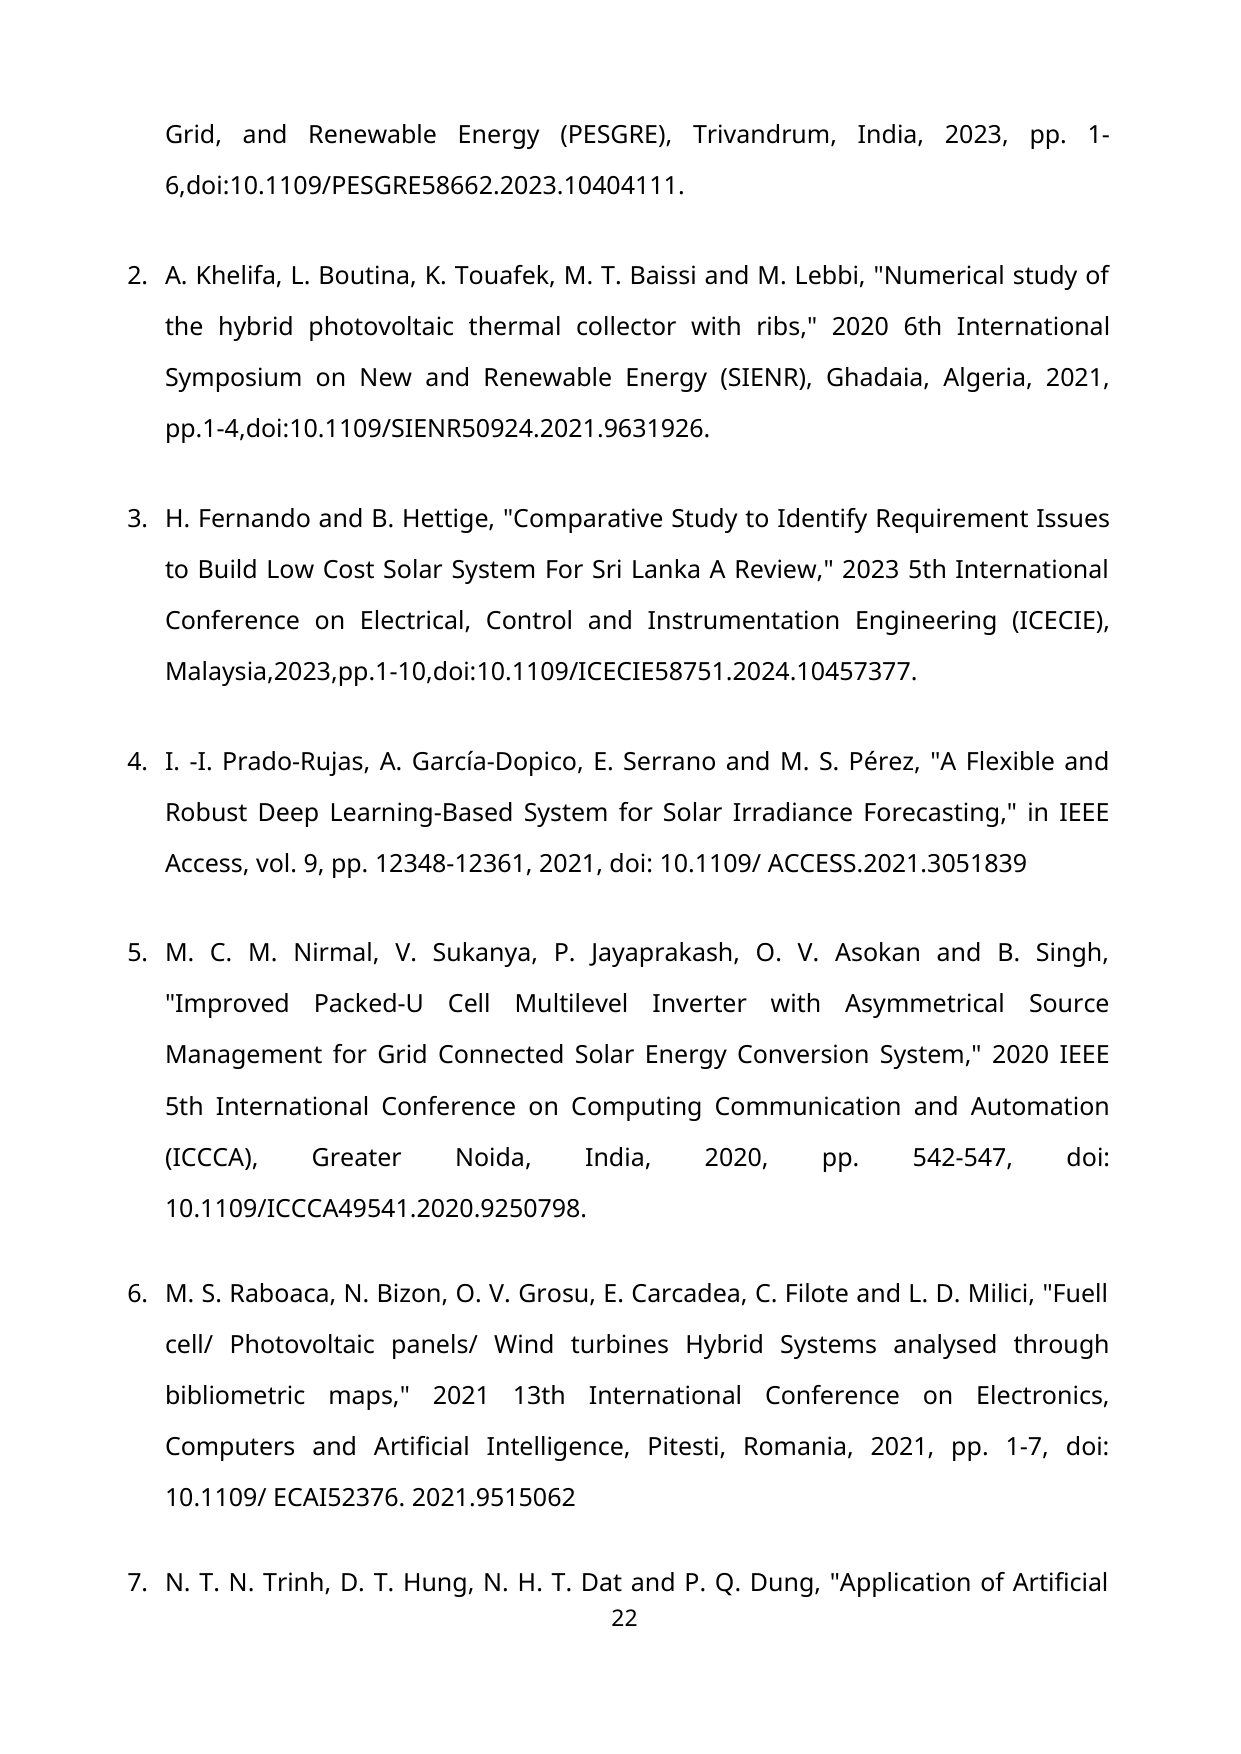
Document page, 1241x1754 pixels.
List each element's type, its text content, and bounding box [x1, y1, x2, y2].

list A. Khelifa, L. Boutina, K. Touafek, M. T. Baissi and M. Lebbi, "Numerical study of the hybrid photovoltaic thermal collector with ribs," 2020 6th International Symposium on New and Renewable Energy (SIENR), Ghadaia, Algeria, 2021, pp.1-4,doi:10.1109/SIENR50924.2021.9631926. [127, 258, 1111, 445]
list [127, 117, 1111, 202]
list M. C. M. Nirmal, V. Sukanya, P. Jayaprakash, O. V. Asokan and B. Singh, "Improved Packed-U Cell Multilevel Inverter with Asymmetrical Source Management for Grid Connected Solar Energy Conversion System," 2020 IEEE 5th International Conference on Computing Communication and Automation (ICCCA), Greater Noida, India, 2020, pp. 542-547, doi: 10.1109/ICCCA49541.2020.9250798. [127, 935, 1111, 1224]
list I. -I. Prado-Rujas, A. García-Dopico, E. Serrano and M. S. Pérez, "A Flexible and Robust Deep Learning-Based System for Solar Irradiance Forecasting," in IEEE Access, vol. 9, pp. 12348-12361, 2021, doi: 10.1109/ ACCESS.2021.3051839 [127, 743, 1111, 879]
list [127, 1565, 1111, 1599]
list H. Fernando and B. Hettige, "Comparative Study to Identify Requirement Issues to Build Low Cost Solar System For Sri Lanka A Review," 2023 5th International Conference on Electrical, Control and Instrumentation Engineering (ICECIE), Malaysia,2023,pp.1-10,doi:10.1109/ICECIE58751.2024.10457377. [127, 501, 1111, 688]
list M. S. Raboaca, N. Bizon, O. V. Grosu, E. Carcadea, C. Filote and L. D. Milici, "Fuell cell/ Photovoltaic panels/ Wind turbines Hybrid Systems analysed through bibliometric maps," 2021 13th International Conference on Electronics, Computers and Artificial Intelligence, Pitesti, Romania, 2021, pp. 1-7, doi: 10.1109/ ECAI52376. 2021.9515062 [127, 1275, 1111, 1514]
